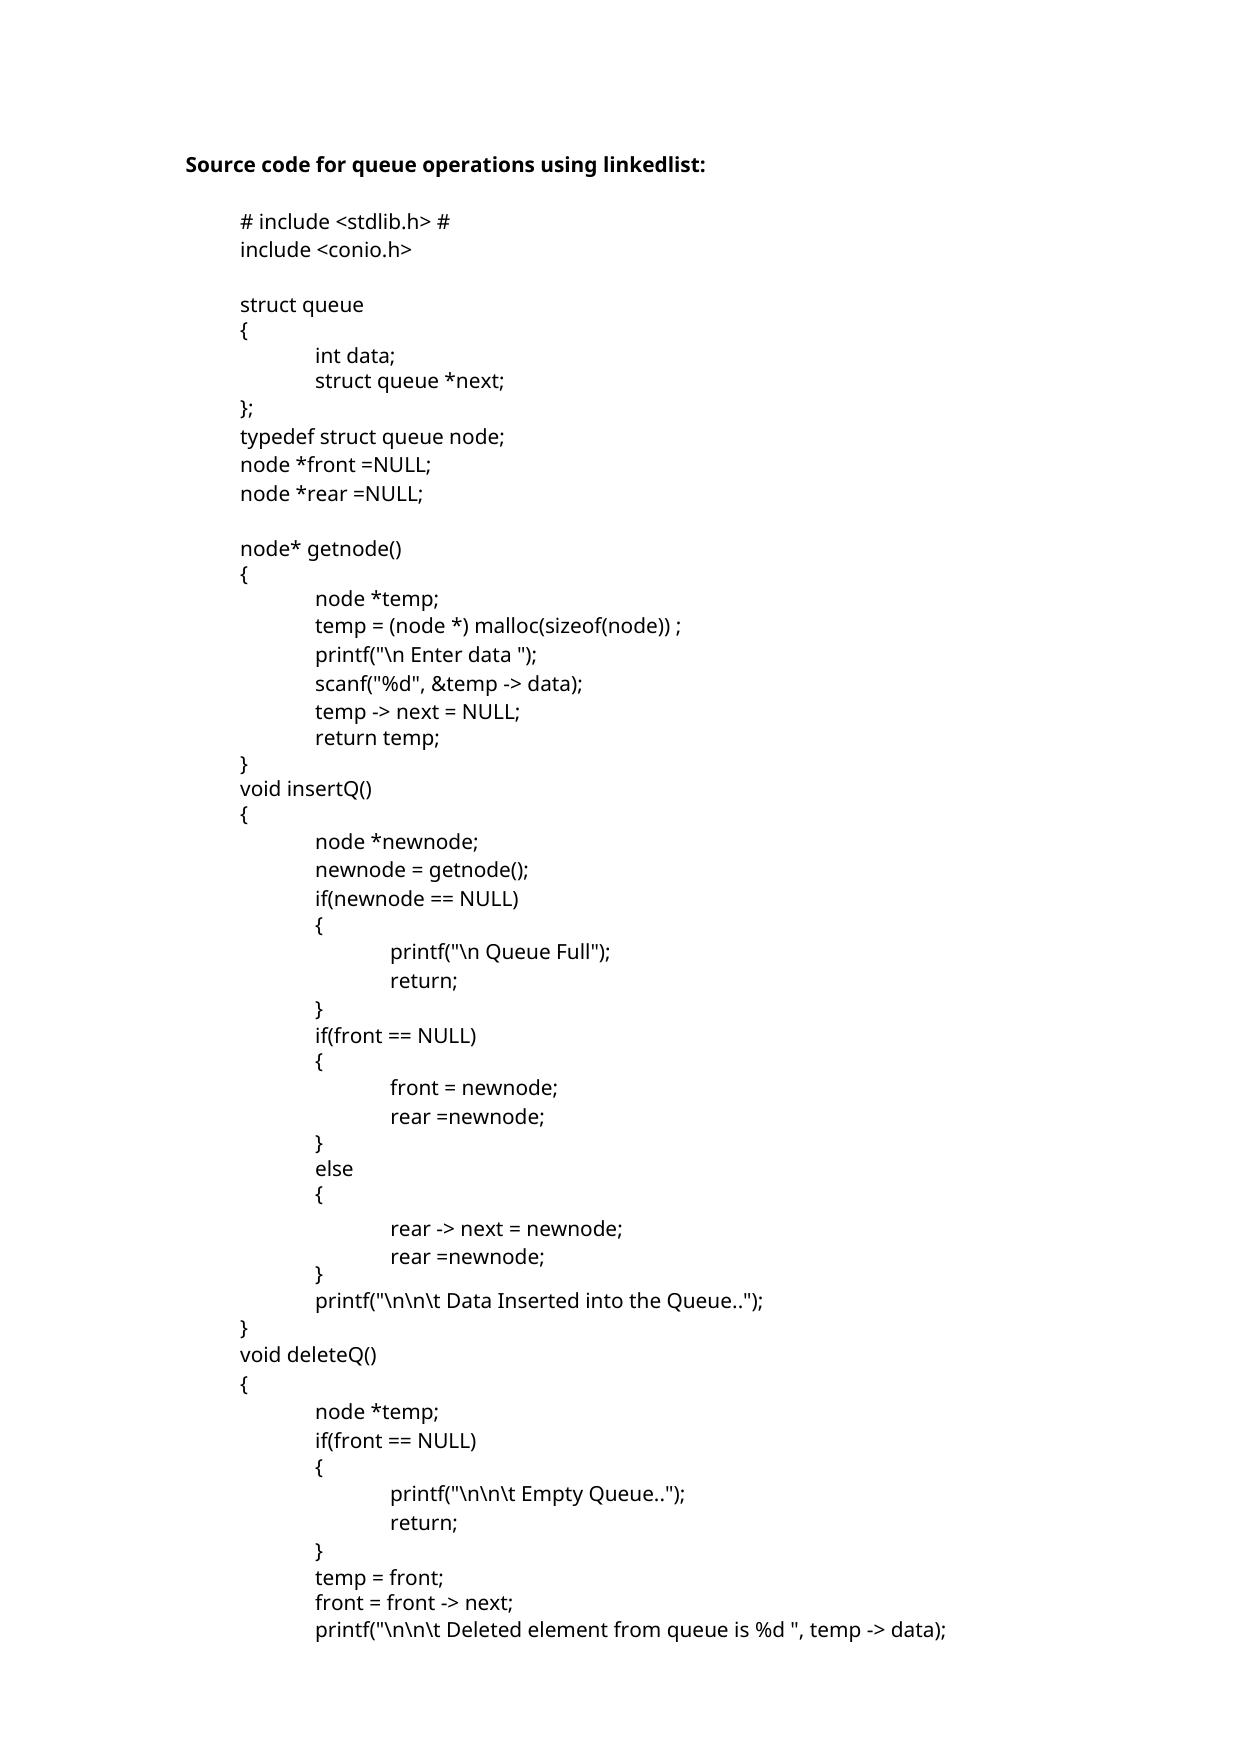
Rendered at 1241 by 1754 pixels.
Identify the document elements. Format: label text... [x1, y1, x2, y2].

text typedef struct queue node; node *front =NULL; [240, 422, 528, 479]
text } [315, 994, 1134, 1023]
subtitle Source code for queue operations using linkedlist: [148, 150, 1134, 178]
text { [240, 317, 1134, 343]
text } [315, 1128, 356, 1156]
text { [315, 1454, 1134, 1479]
text void deleteQ() [240, 1340, 1134, 1369]
text printf("\n\n\t Empty Queue.."); return; [390, 1479, 724, 1536]
text scanf("%d", &temp -> data); temp -> next = NULL; [315, 669, 627, 726]
text } [315, 1261, 356, 1287]
text rear -> next = newnode; rear =newnode; [390, 1214, 658, 1271]
text node *newnode; newnode = getnode(); if(newnode == NULL) [315, 827, 557, 912]
text node* getnode() [240, 536, 1134, 561]
text # include <stdlib.h> # include <conio.h> [240, 207, 460, 264]
text node *temp; if(front == NULL) [315, 1397, 503, 1454]
text if(front == NULL) [315, 1023, 1134, 1048]
text return temp; [315, 726, 1134, 751]
text } [240, 751, 1134, 776]
text }; [240, 393, 1134, 422]
text { [315, 1182, 356, 1207]
text { [240, 1369, 1134, 1397]
text front = newnode; rear =newnode; [390, 1073, 578, 1130]
text else [315, 1156, 356, 1182]
text } [315, 1536, 1134, 1565]
text temp = (node *) malloc(sizeof(node)) ; printf("\n Enter data "); [315, 612, 735, 668]
text struct queue [240, 292, 1134, 317]
text { [315, 1048, 1134, 1073]
text printf("\n\n\t Data Inserted into the Queue.."); [315, 1287, 1134, 1315]
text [315, 1615, 1022, 1644]
text temp = front; [315, 1565, 1134, 1590]
text printf("\n Queue Full"); return; [390, 937, 638, 994]
text } [240, 1315, 1134, 1340]
text front = front -> next; [315, 1590, 1134, 1615]
text int data; [315, 343, 1134, 368]
text struct queue *next; [315, 368, 1134, 393]
text void insertQ() [240, 776, 1134, 802]
text { [240, 802, 1134, 827]
text { [315, 912, 1134, 937]
text node *rear =NULL; [240, 479, 1134, 507]
text node *temp; [315, 586, 1134, 612]
text { [240, 561, 1134, 586]
